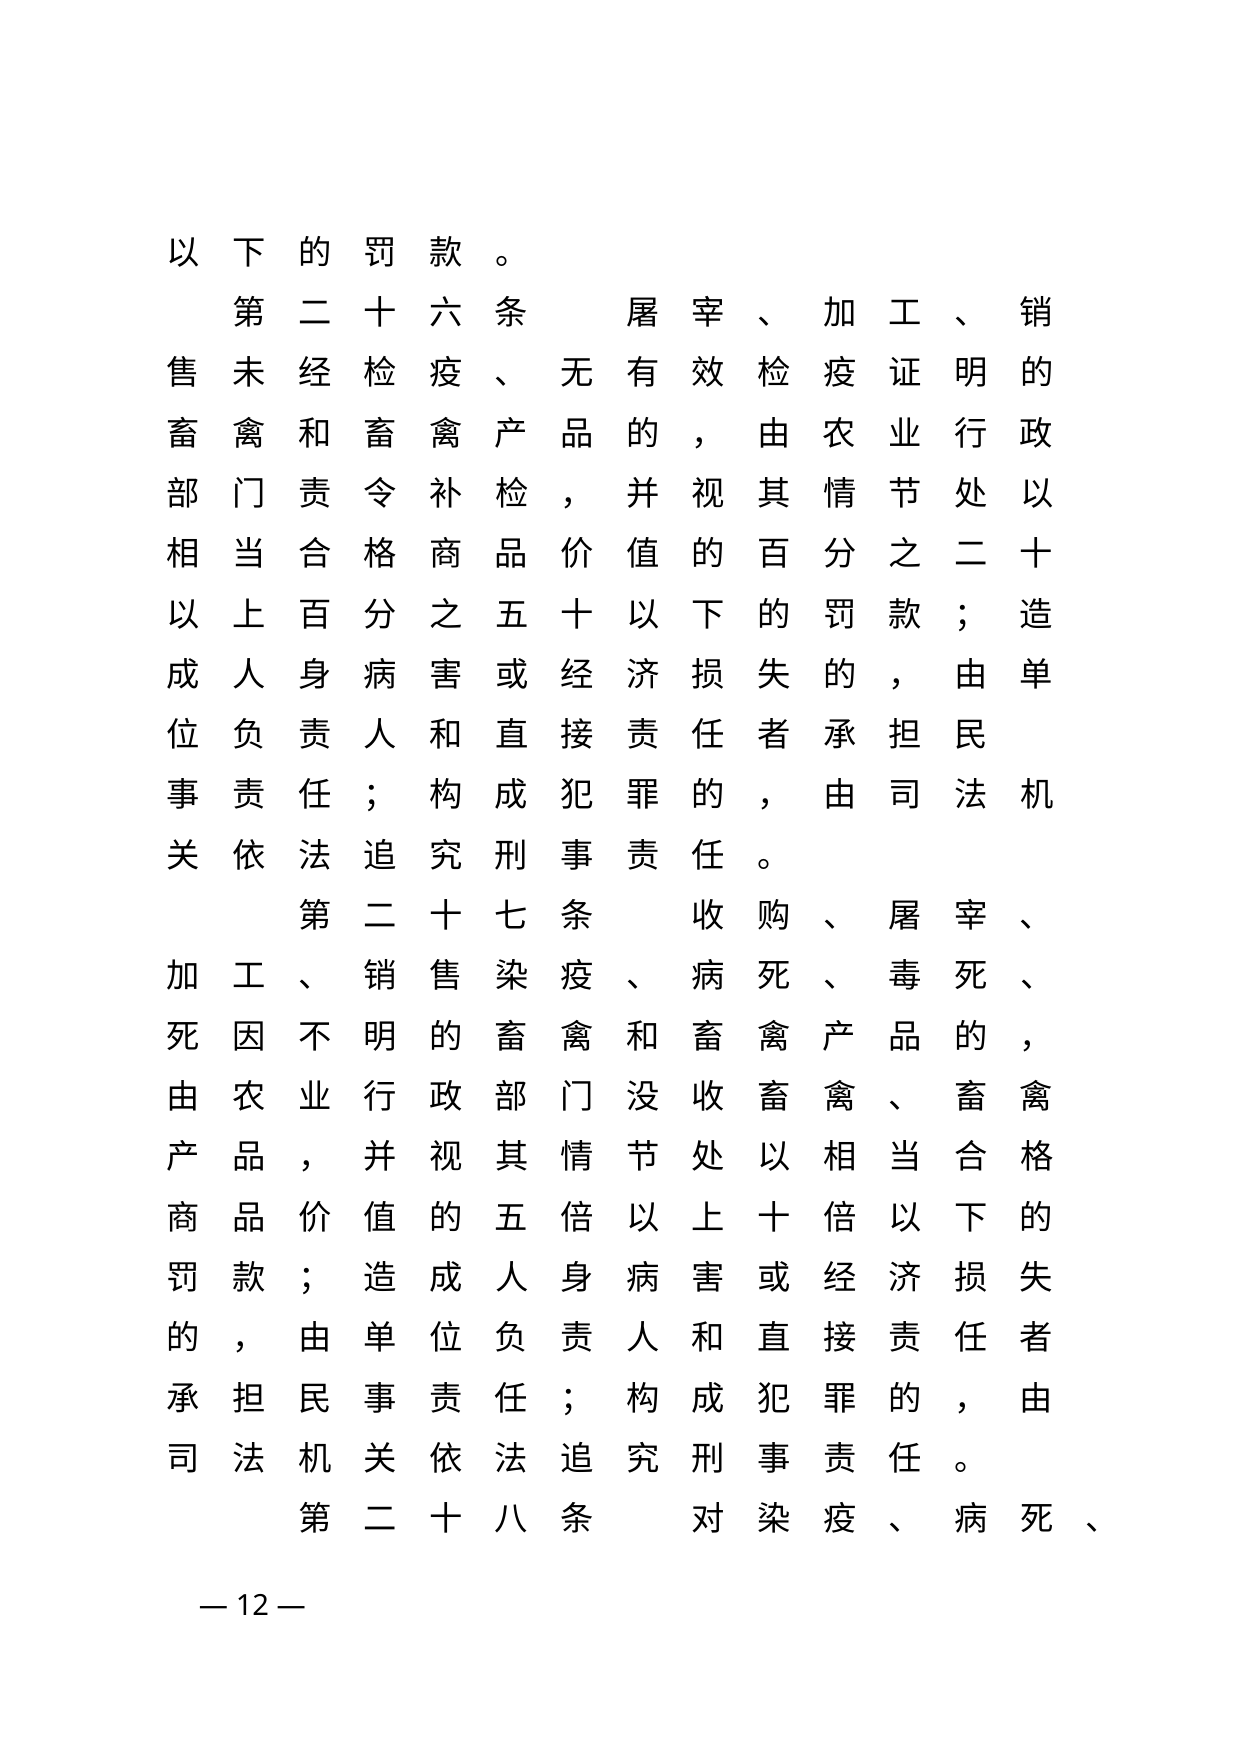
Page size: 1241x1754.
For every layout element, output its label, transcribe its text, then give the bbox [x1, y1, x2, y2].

text 事责任；构成犯罪的，由司法机关依法追究刑事责任。 [167, 762, 1085, 883]
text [167, 1486, 1085, 1546]
text 第二十六条 屠宰、加工、销售未经检疫、无有效检疫证明的畜禽和畜禽产品的，由农业行政部门责令补检，并视其情节处以相当合格商品价值的百分之二十以上百分之五十以下的罚款；造成人身病害或经济损失的，由单位负责人和直接责任者承担民 [167, 280, 1085, 762]
text 第二十七条 收购、屠宰、加工、销售染疫、病死、毒死、死因不明的畜禽和畜禽产品的，由农业行政部门没收畜禽、畜禽产品，并视其情节处以相当合格商品价值的五倍以上十倍以下的罚款；造成人身病害或经济损失的，由单位负责人和直接责任者承担民事责任；构成犯罪的，由司法机关依法追究刑事责任。 [167, 883, 1085, 1486]
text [167, 219, 1085, 280]
